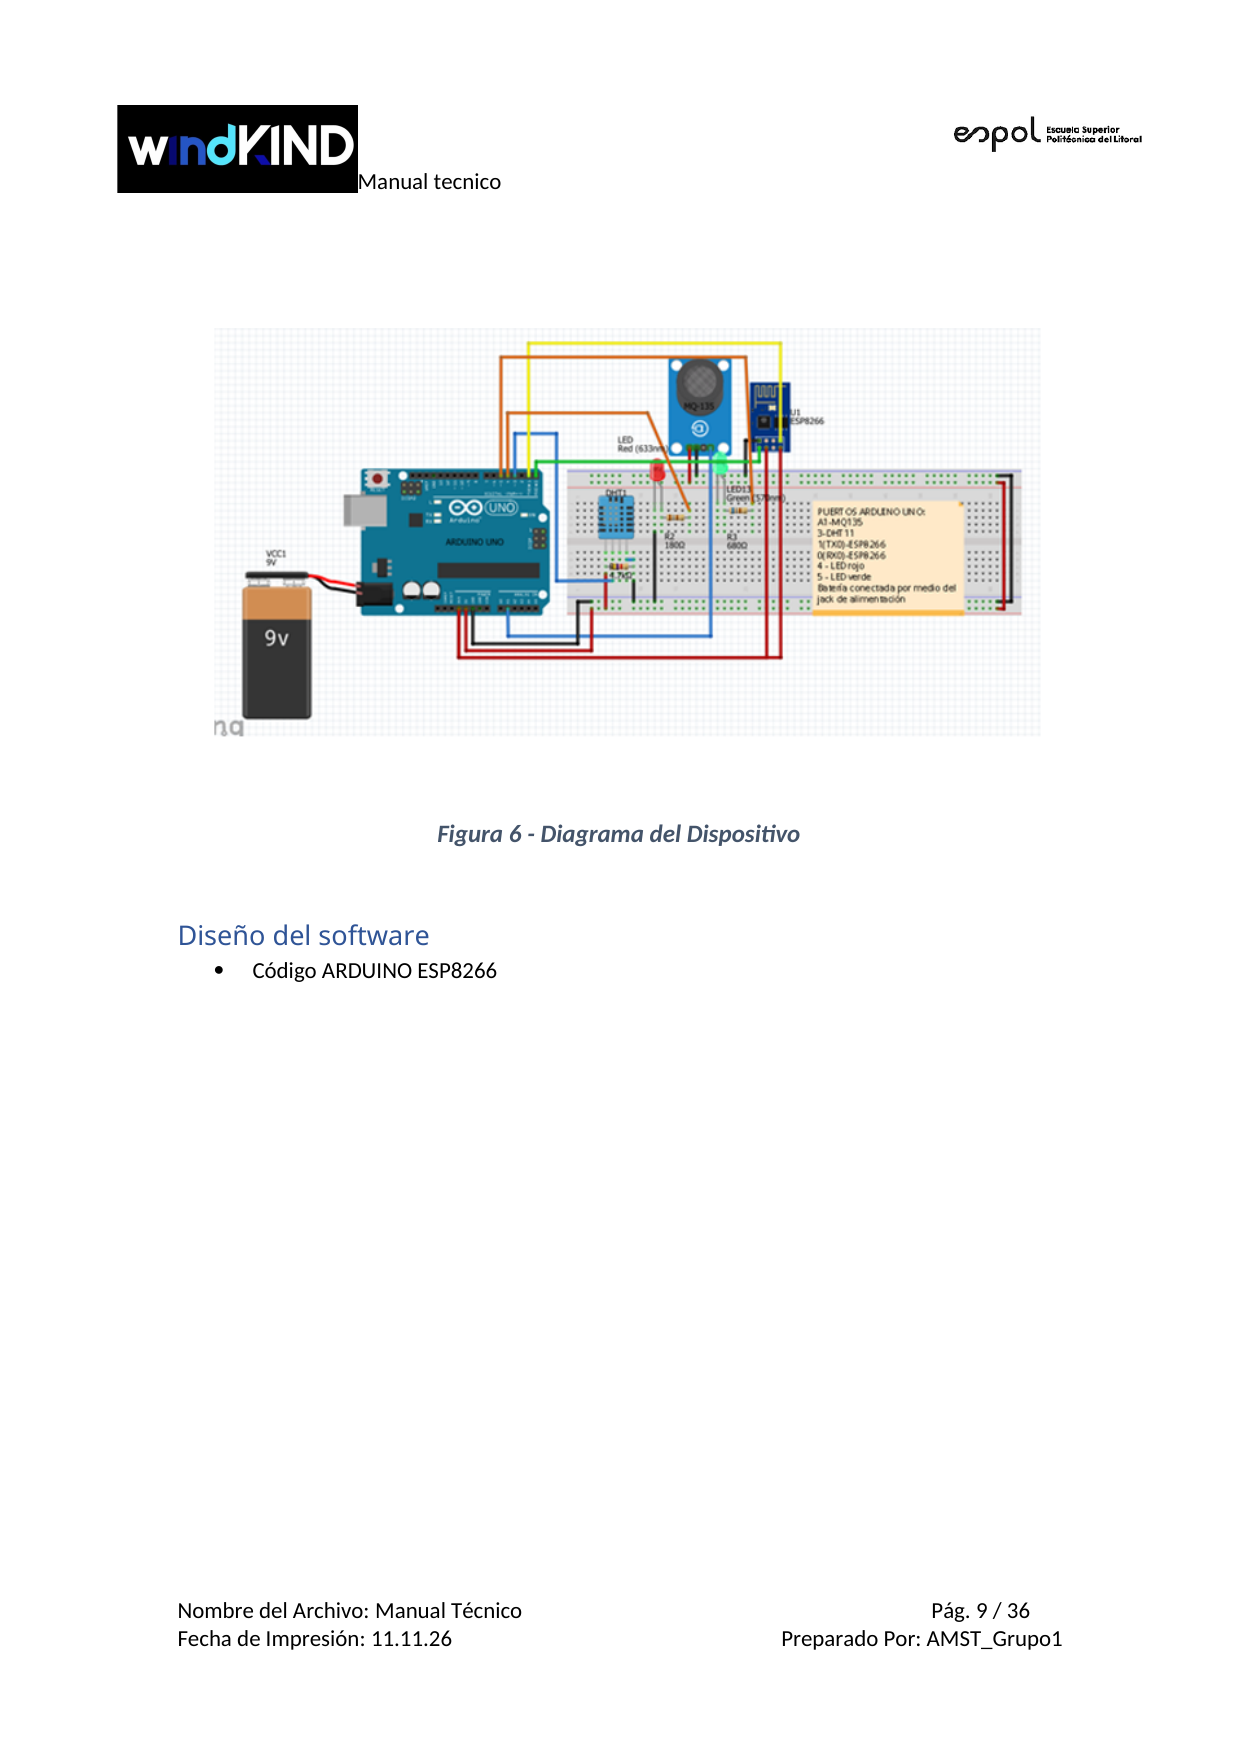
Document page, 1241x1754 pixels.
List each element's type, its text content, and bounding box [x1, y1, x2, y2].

list Código ARDUINO ESP8266 [215, 956, 1063, 984]
picture [177, 270, 1063, 800]
picture [117, 105, 358, 193]
text Figura 6 - Diagrama del Dispositivo [177, 818, 1063, 849]
subtitle Diseño del software [177, 916, 1063, 953]
picture [932, 53, 1158, 210]
